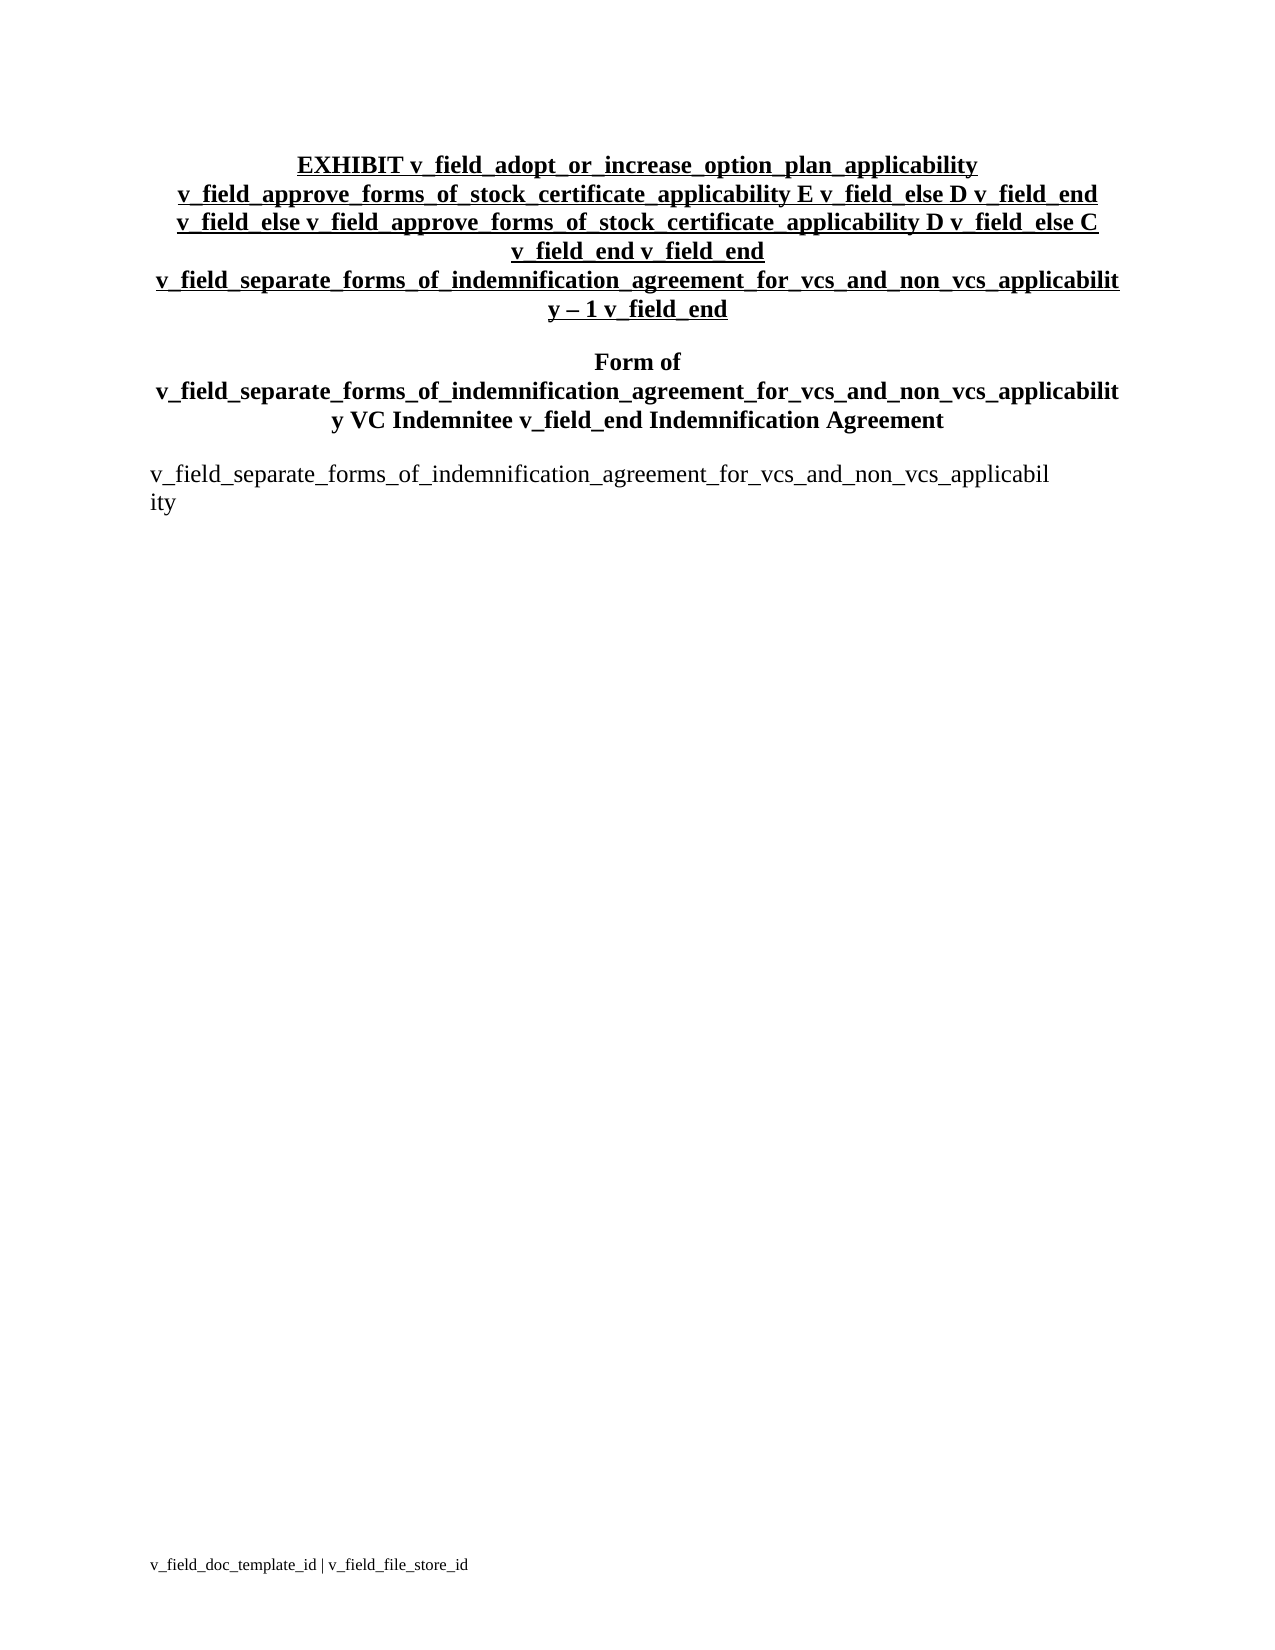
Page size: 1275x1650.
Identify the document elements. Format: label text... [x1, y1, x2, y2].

text v_field_separate_forms_of_indemnification_agreement_for_vcs_and_non_vcs_applicability [150, 459, 1050, 516]
text Form of v_field_separate_forms_of_indemnification_agreement_for_vcs_and_non_vcs_applicability VC Indemnitee v_field_end Indemnification Agreement [150, 347, 1125, 434]
text EXHIBIT v_field_adopt_or_increase_option_plan_applicability v_field_approve_forms_of_stock_certificate_applicability E v_field_else D v_field_end v_field_else v_field_approve_forms_of_stock_certificate_applicability D v_field_else C v_field_end v_field_end v_field_separate_forms_of_indemnification_agreement_for_vcs_and_non_vcs_applicability – 1 v_field_end [150, 150, 1125, 322]
